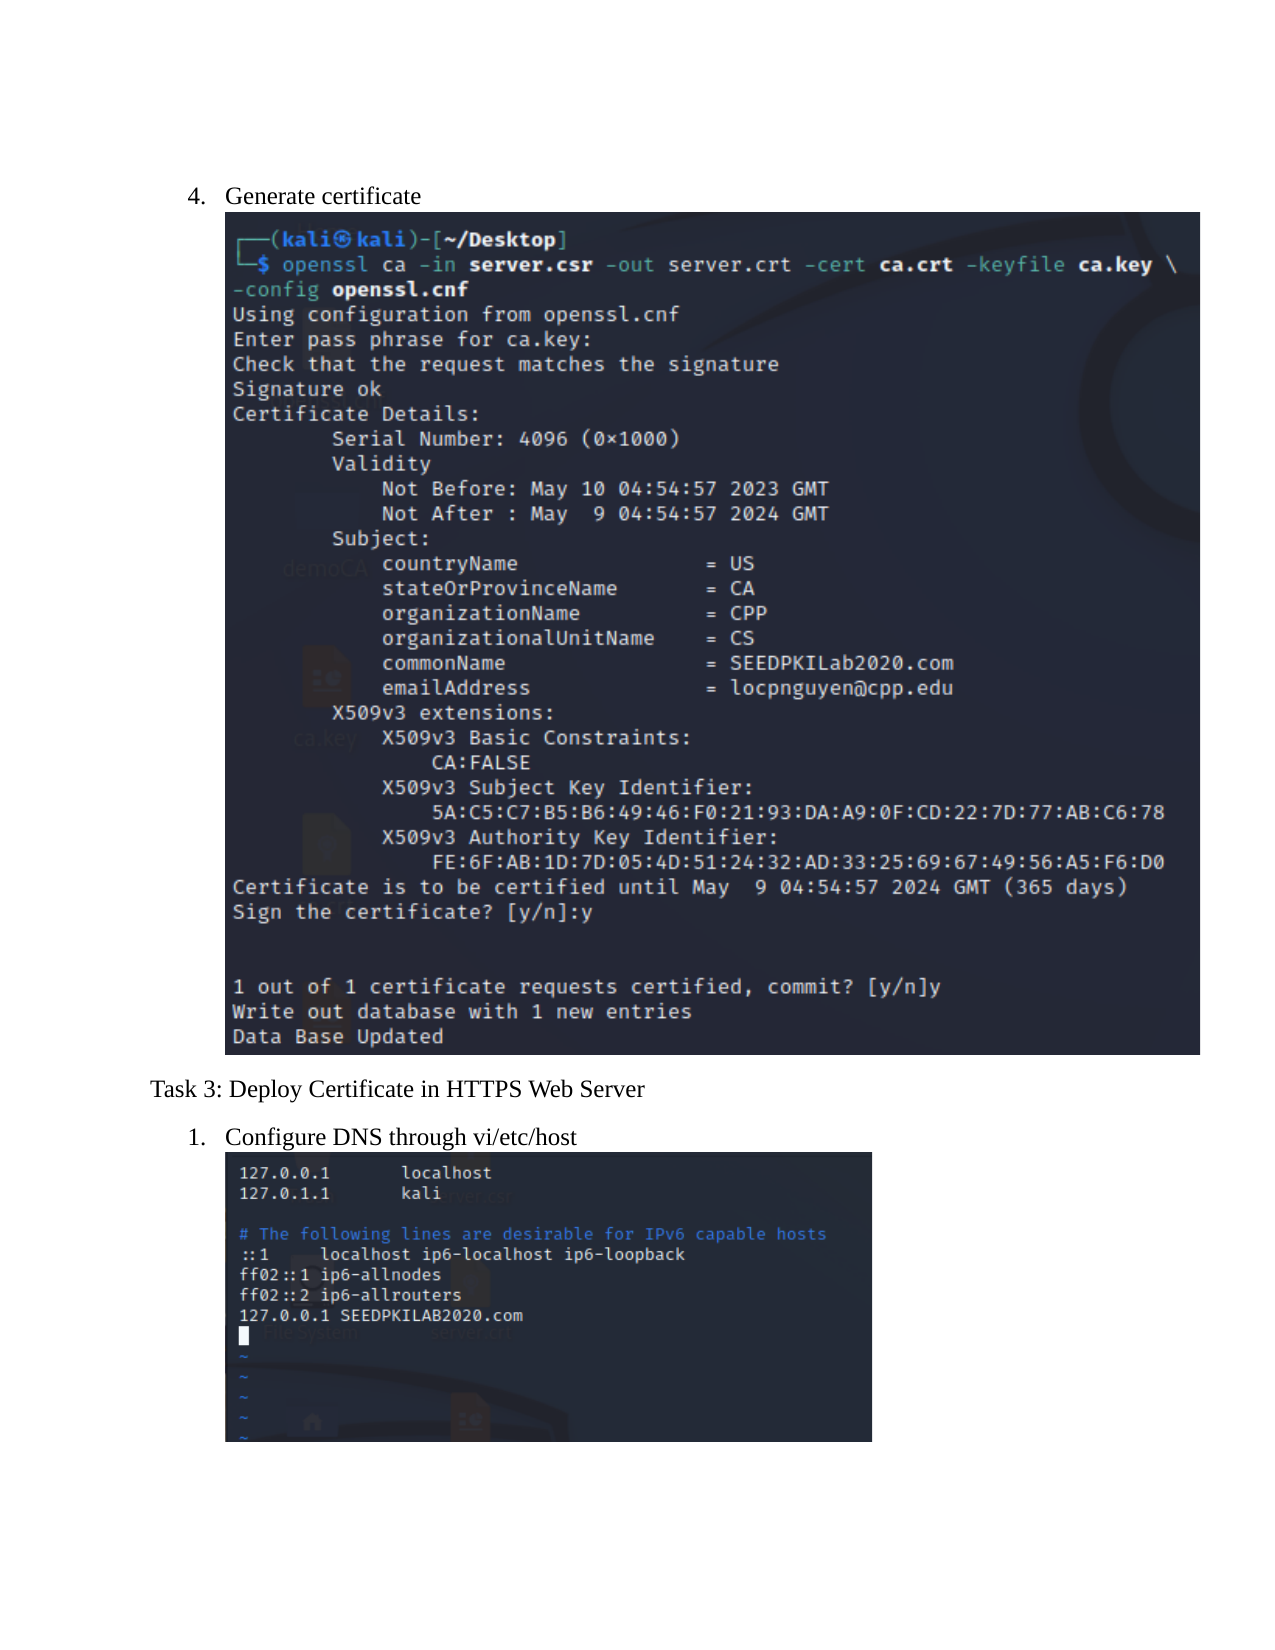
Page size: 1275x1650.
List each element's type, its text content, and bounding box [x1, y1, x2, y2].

picture [225, 212, 1200, 1055]
list Configure DNS through vi/etc/host [187, 1122, 1125, 1150]
text Task 3: Deploy Certificate in HTTPS Web Server [150, 1074, 1125, 1103]
picture [225, 1152, 873, 1442]
list Generate certificate [187, 181, 1125, 210]
